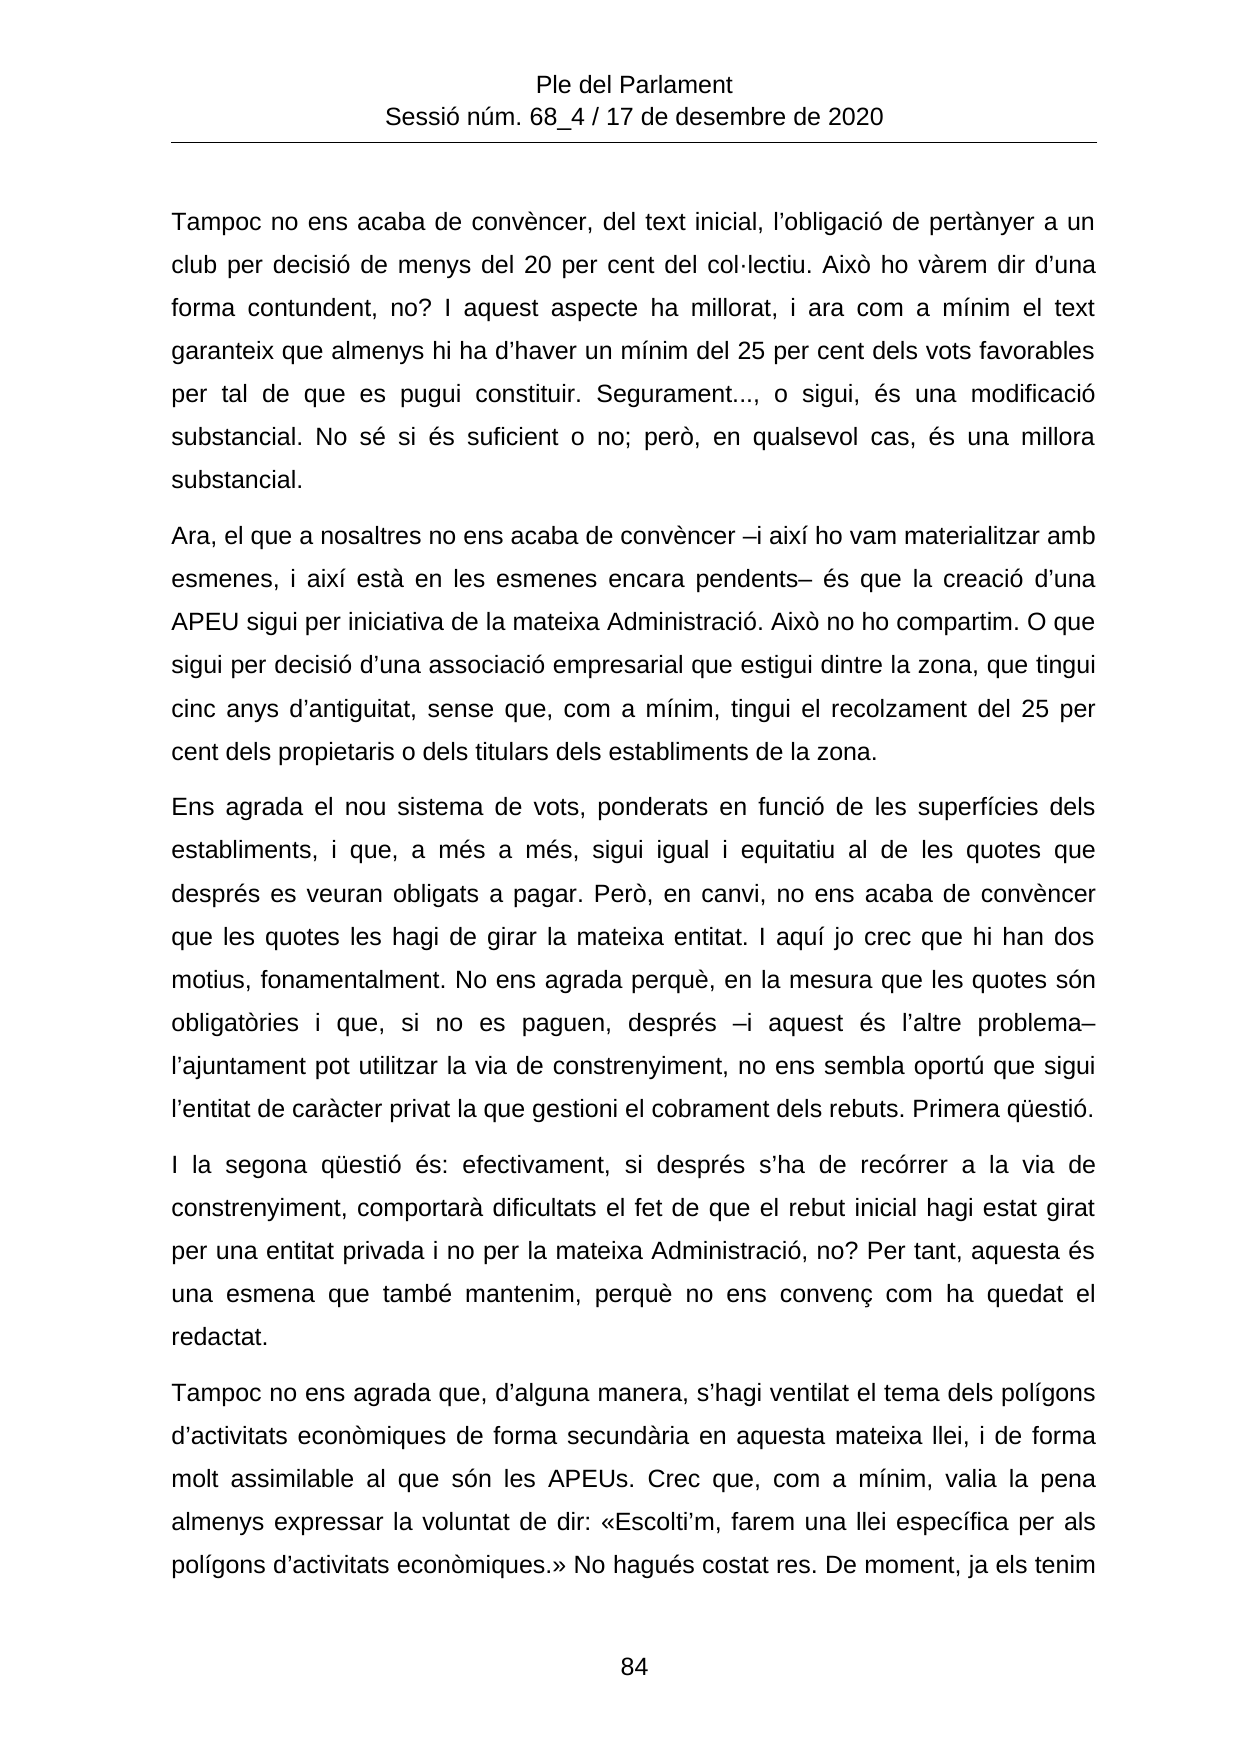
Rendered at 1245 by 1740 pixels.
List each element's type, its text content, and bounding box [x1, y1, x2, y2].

text I la segona qüestió és: efectivament, si després s’ha de recórrer a la via de constrenyiment, comportarà dificultats el fet de que el rebut inicial hagi estat girat per una entitat privada i no per la mateixa Administració, no? Per tant, aquesta és una esmena que també mantenim, perquè no ens convenç com ha quedat el redactat. [171, 1150, 1097, 1351]
text Tampoc no ens acaba de convèncer, del text inicial, l’obligació de pertànyer a un club per decisió de menys del 20 per cent del col·lectiu. Això ho vàrem dir d’una forma contundent, no? I aquest aspecte ha millorat, i ara com a mínim el text garanteix que almenys hi ha d’haver un mínim del 25 per cent dels vots favorables per tal de que es pugui constituir. Segurament..., o sigui, és una modificació substancial. No sé si és suficient o no; però, en qualsevol cas, és una millora substancial. [171, 207, 1097, 494]
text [171, 1378, 1097, 1579]
text Ens agrada el nou sistema de vots, ponderats en funció de les superfícies dels establiments, i que, a més a més, sigui igual i equitatiu al de les quotes que després es veuran obligats a pagar. Però, en canvi, no ens acaba de convèncer que les quotes les hagi de girar la mateixa entitat. I aquí jo crec que hi han dos motius, fonamentalment. No ens agrada perquè, en la mesura que les quotes són obligatòries i que, si no es paguen, després –i aquest és l’altre problema– l’ajuntament pot utilitzar la via de constrenyiment, no ens sembla oportú que sigui l’entitat de caràcter privat la que gestioni el cobrament dels rebuts. Primera qüestió. [171, 792, 1097, 1123]
text Ara, el que a nosaltres no ens acaba de convèncer –i així ho vam materialitzar amb esmenes, i així està en les esmenes encara pendents– és que la creació d’una APEU sigui per iniciativa de la mateixa Administració. Això no ho compartim. O que sigui per decisió d’una associació empresarial que estigui dintre la zona, que tingui cinc anys d’antiguitat, sense que, com a mínim, tingui el recolzament del 25 per cent dels propietaris o dels titulars dels establiments de la zona. [171, 521, 1097, 766]
